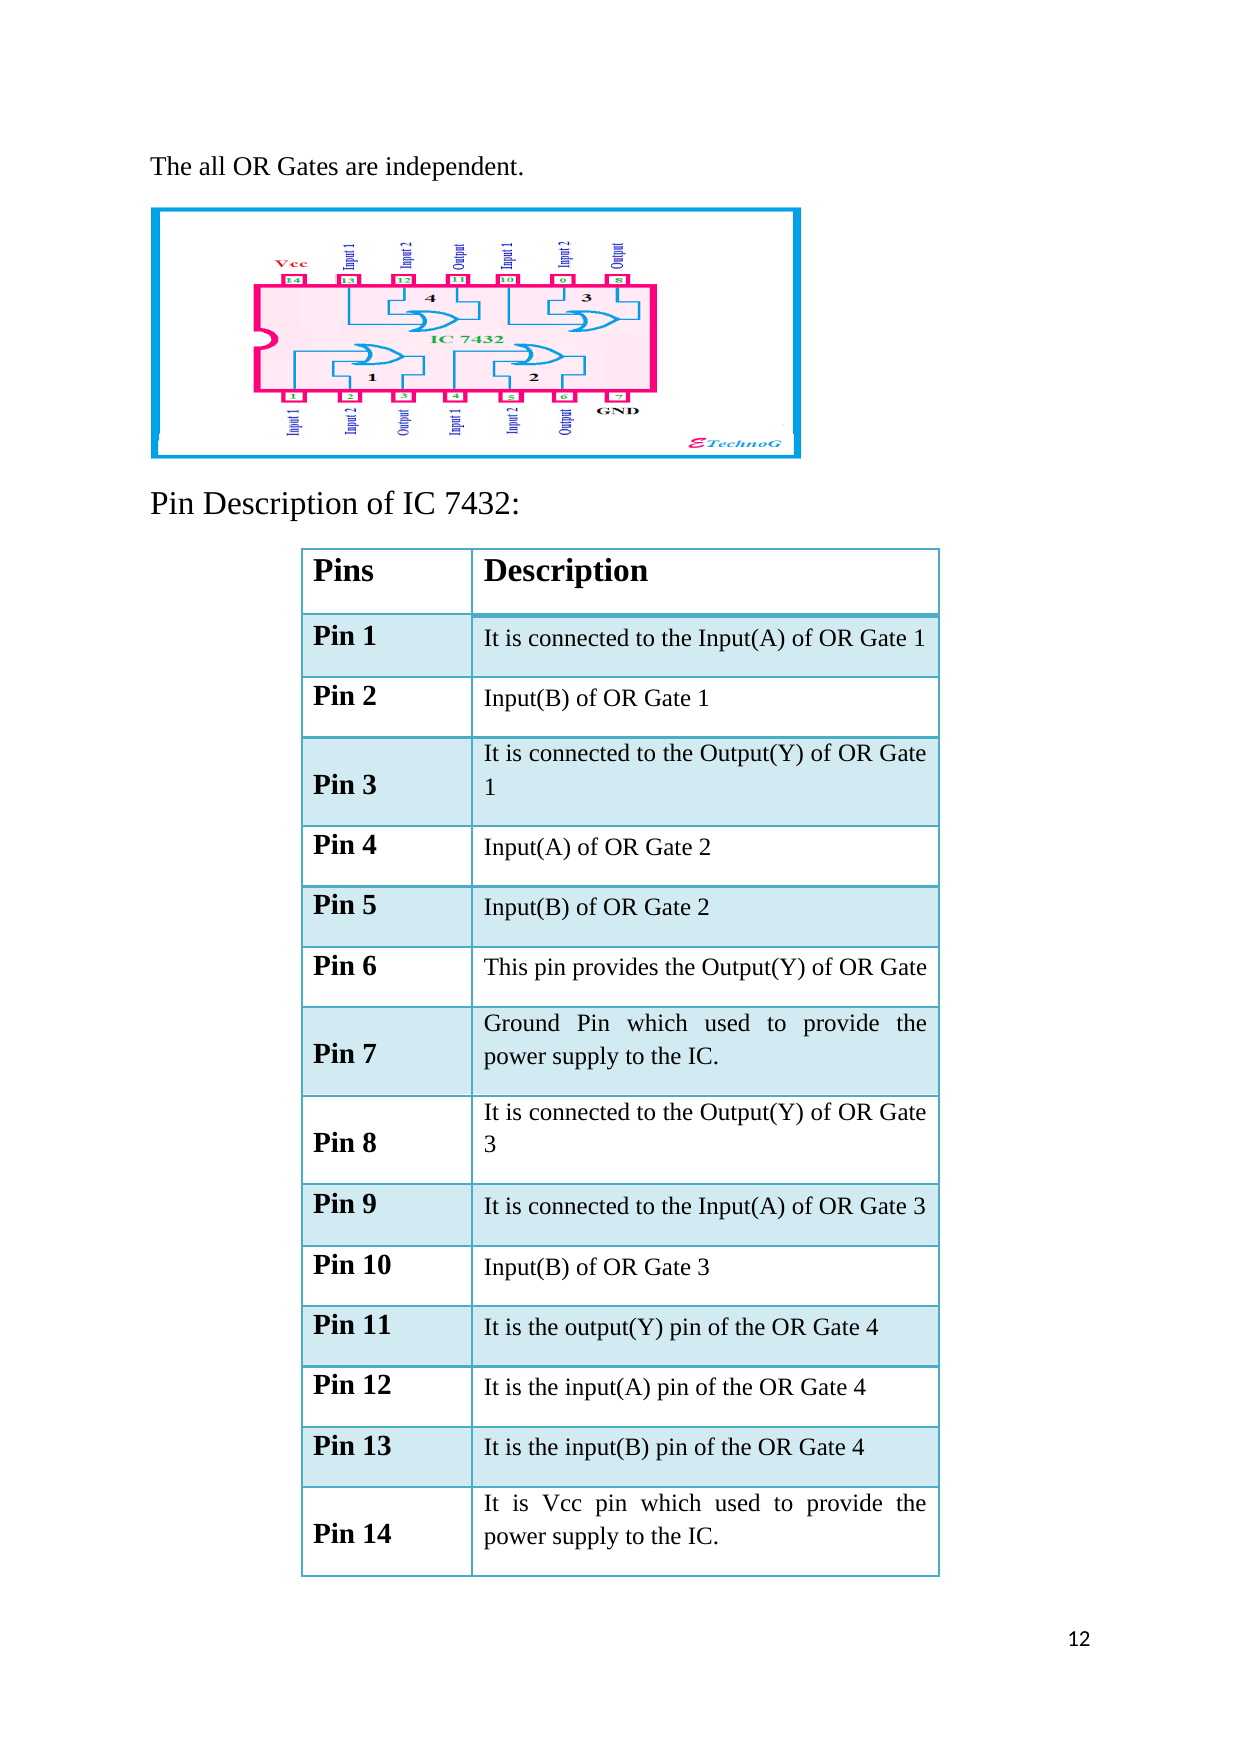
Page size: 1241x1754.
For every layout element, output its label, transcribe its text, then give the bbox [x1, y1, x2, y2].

table_cell Pin 2 [303, 678, 471, 736]
table_cell Pin 11 [303, 1307, 471, 1365]
table_cell Input(B) of OR Gate 3 [473, 1247, 938, 1305]
picture [159, 212, 793, 454]
table_cell Pin 6 [303, 948, 471, 1006]
table_cell Input(B) of OR Gate 1 [473, 678, 938, 736]
table_cell Pin 9 [303, 1185, 471, 1245]
table_cell Pin 10 [303, 1247, 471, 1305]
picture [150, 206, 804, 459]
text Pin Description of IC 7432: [150, 483, 1090, 522]
table_header Pins [303, 550, 471, 613]
table_cell This pin provides the Output(Y) of OR Gate [473, 948, 938, 1006]
table_cell Pin 7 [303, 1008, 471, 1094]
table_cell It is connected to the Output(Y) of OR Gate 3 [473, 1097, 938, 1183]
table_cell Pin 14 [303, 1488, 471, 1574]
table_cell It is Vcc pin which used to provide the power supply to the IC. [473, 1488, 938, 1574]
table_cell Pin 12 [303, 1368, 471, 1426]
table_cell Pin 4 [303, 827, 471, 885]
table_cell Pin 5 [303, 888, 471, 946]
table_cell It is the input(B) pin of the OR Gate 4 [473, 1428, 938, 1486]
table_cell It is connected to the Input(A) of OR Gate 3 [473, 1185, 938, 1245]
table_cell It is the output(Y) pin of the OR Gate 4 [473, 1307, 938, 1365]
table_cell It is connected to the Input(A) of OR Gate 1 [473, 618, 938, 676]
table_cell It is connected to the Output(Y) of OR Gate 1 [473, 739, 938, 825]
table_cell Input(B) of OR Gate 2 [473, 888, 938, 946]
text The all OR Gates are independent. [150, 150, 1090, 181]
table_cell Pin 1 [303, 615, 471, 676]
table_header Description [473, 550, 938, 613]
table_cell Pin 13 [303, 1428, 471, 1486]
table_cell It is the input(A) pin of the OR Gate 4 [473, 1368, 938, 1426]
table_cell Pin 8 [303, 1097, 471, 1183]
table_cell Ground Pin which used to provide the power supply to the IC. [473, 1008, 938, 1094]
table_cell Input(A) of OR Gate 2 [473, 827, 938, 885]
table_cell Pin 3 [303, 739, 471, 825]
